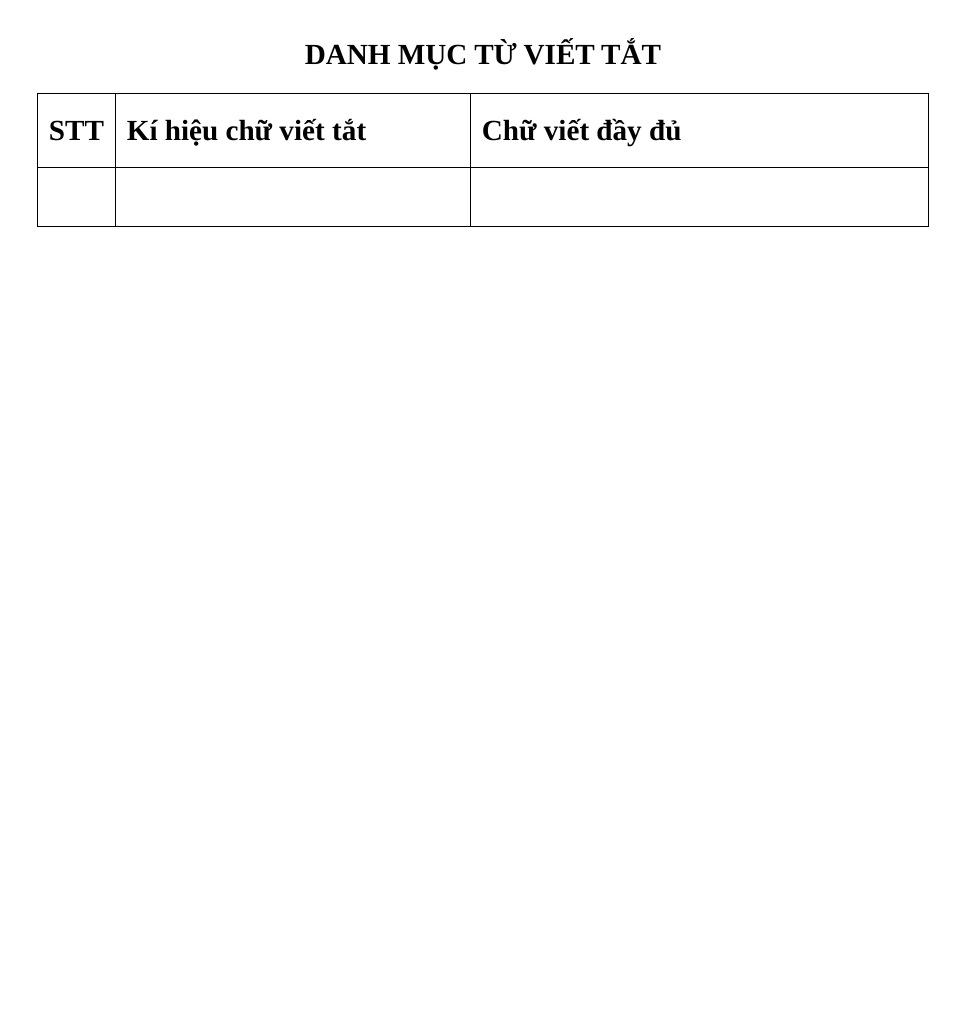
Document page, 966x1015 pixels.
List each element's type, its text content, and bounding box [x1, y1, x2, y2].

text DANH MỤC TỪ VIẾT TẮT [37, 37, 928, 71]
table_cell [471, 168, 928, 226]
table_cell [116, 168, 470, 226]
table_header Chữ viết đầy đủ [471, 94, 928, 167]
table_header STT [38, 94, 115, 167]
table_cell [38, 168, 115, 226]
table_header Kí hiệu chữ viết tắt [116, 94, 470, 167]
